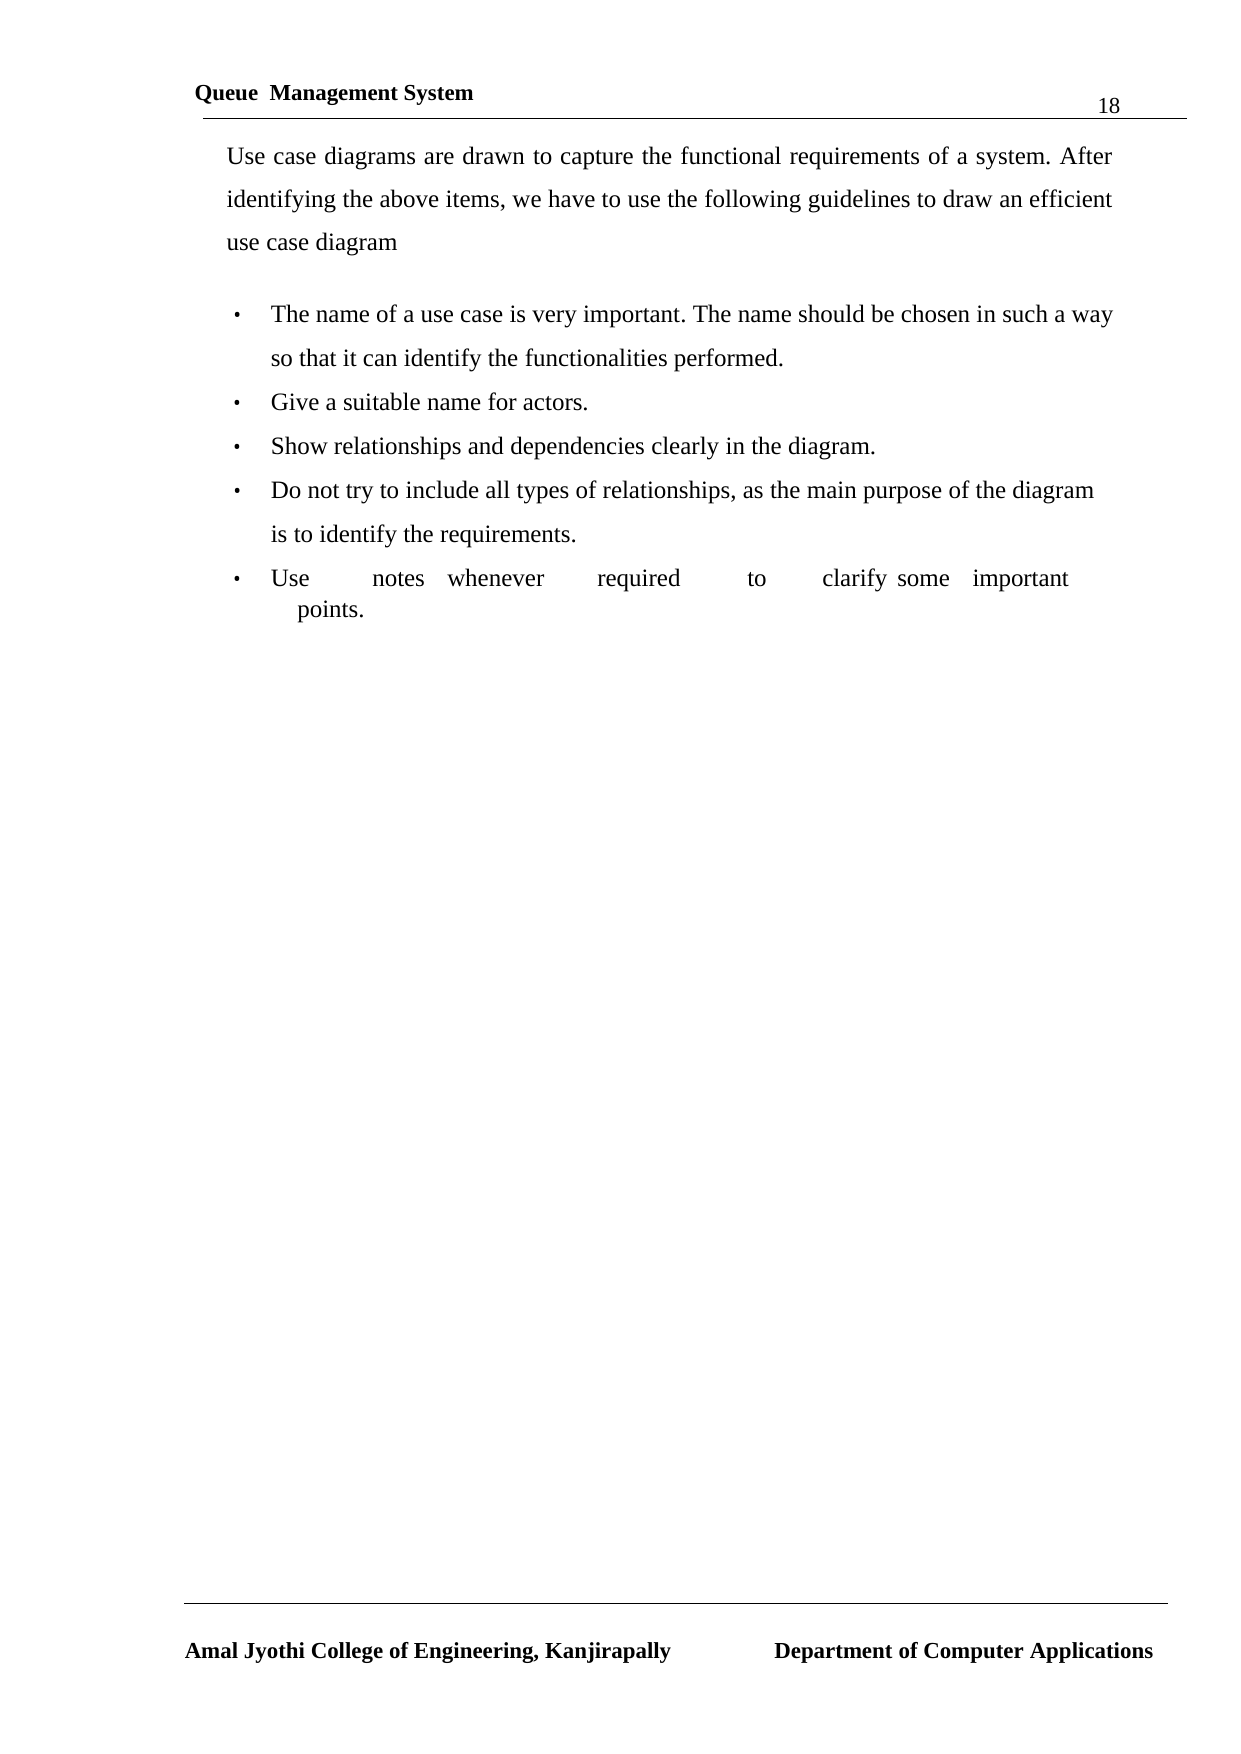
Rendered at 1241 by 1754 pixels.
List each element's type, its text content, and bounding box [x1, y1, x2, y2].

list Do not try to include all types of relationships, as the main purpose of the diagram is to identify the requirements. [233, 475, 1114, 547]
list The name of a use case is very important. The name should be chosen in such a way so that it can identify the functionalities performed. [233, 299, 1114, 371]
list Use notes whenever required to clarify some important points. [233, 563, 1069, 623]
text Use case diagrams are drawn to capture the functional requirements of a system. After identifying the above items, we have to use the following guidelines to draw an efficient use case diagram [226, 141, 1113, 256]
list Give a suitable name for actors. [233, 387, 1194, 417]
list Show relationships and dependencies clearly in the diagram. [233, 431, 1194, 461]
